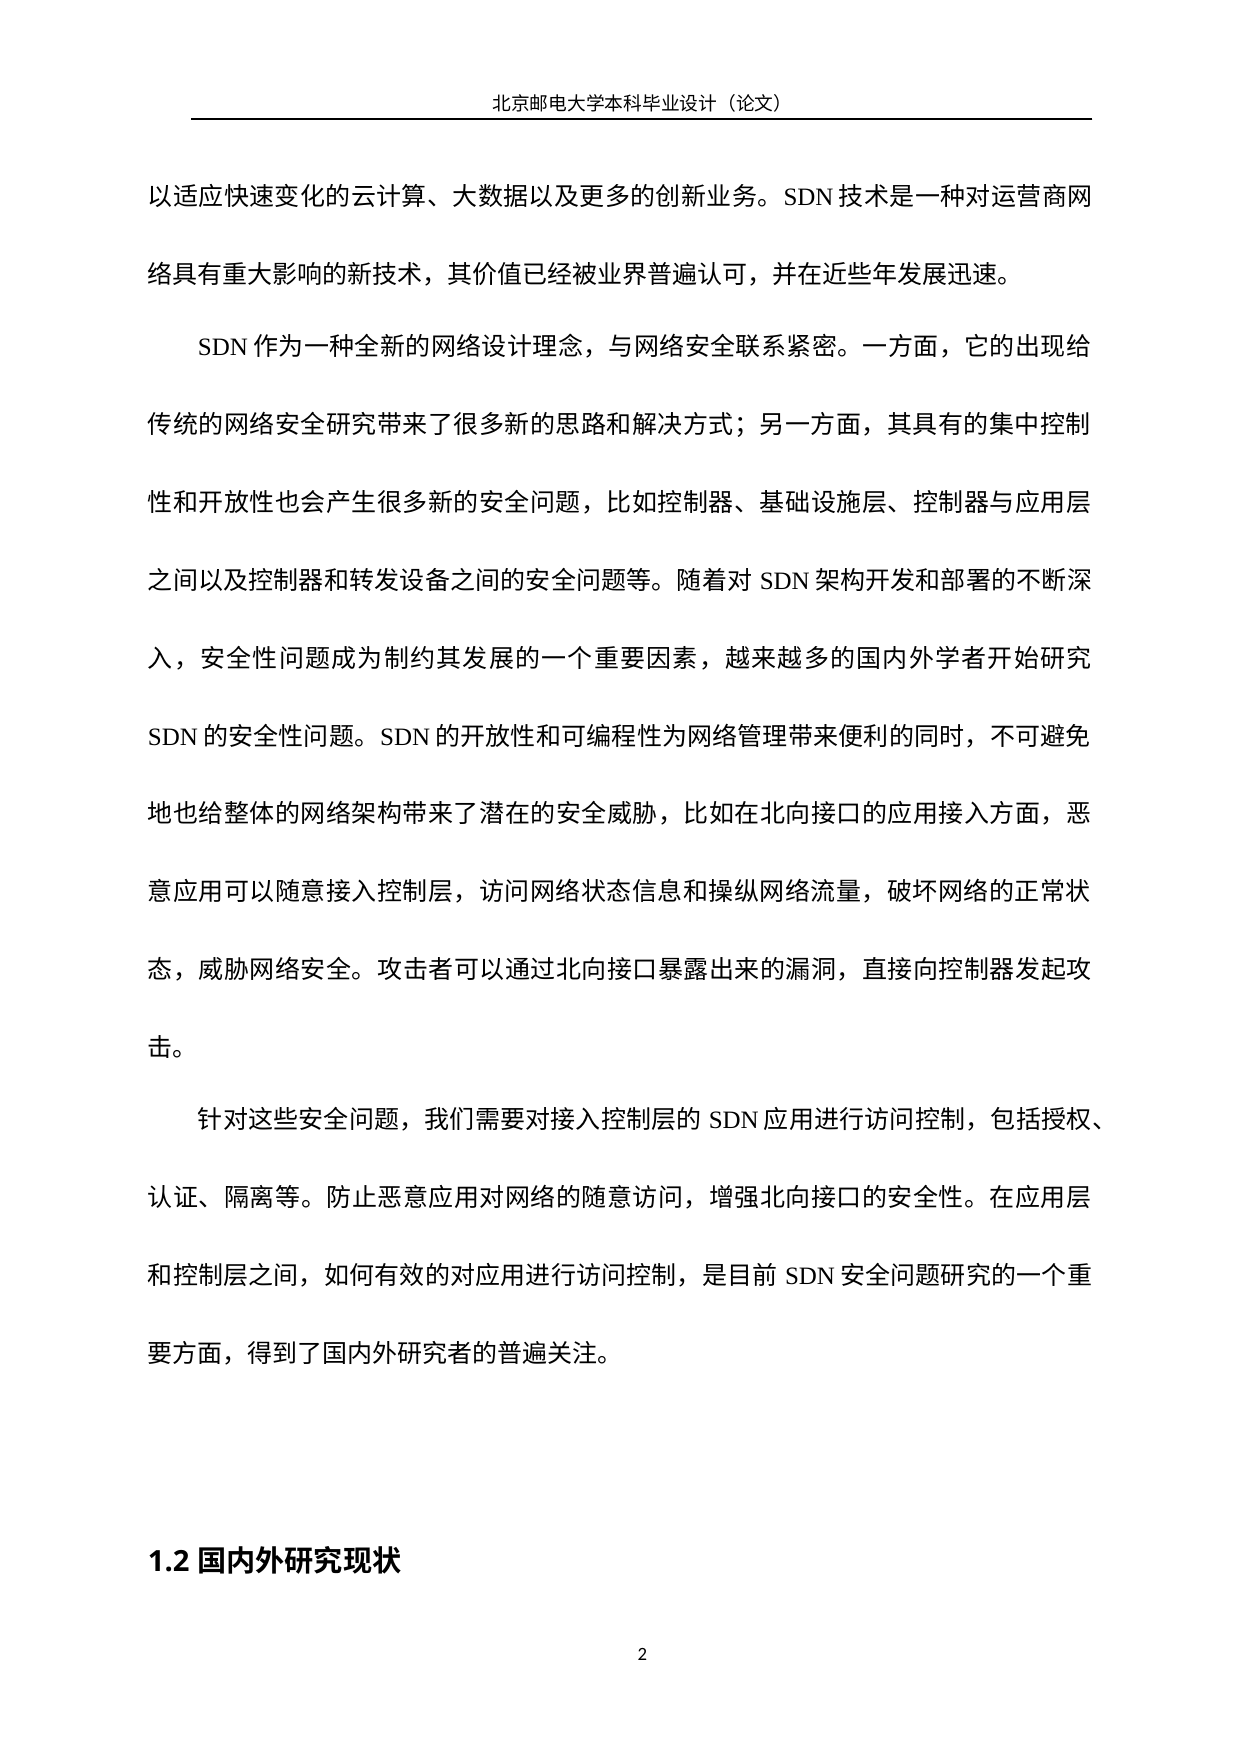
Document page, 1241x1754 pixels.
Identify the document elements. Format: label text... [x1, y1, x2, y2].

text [148, 162, 1092, 305]
text 针对这些安全问题，我们需要对接入控制层的SDN应用进行访问控制，包括授权、认证、隔离等。防止恶意应用对网络的随意访问，增强北向接口的安全性。在应用层和控制层之间，如何有效的对应用进行访问控制，是目前SDN安全问题研究的一个重要方面，得到了国内外研究者的普遍关注。 [148, 1086, 1092, 1384]
text SDN作为一种全新的网络设计理念，与网络安全联系紧密。一方面，它的出现给传统的网络安全研究带来了很多新的思路和解决方式；另一方面，其具有的集中控制性和开放性也会产生很多新的安全问题，比如控制器、基础设施层、控制器与应用层之间以及控制器和转发设备之间的安全问题等。随着对SDN架构开发和部署的不断深入，安全性问题成为制约其发展的一个重要因素，越来越多的国内外学者开始研究SDN的安全性问题。SDN的开放性和可编程性为网络管理带来便利的同时，不可避免地也给整体的网络架构带来了潜在的安全威胁，比如在北向接口的应用接入方面，恶意应用可以随意接入控制层，访问网络状态信息和操纵网络流量，破坏网络的正常状态，威胁网络安全。攻击者可以通过北向接口暴露出来的漏洞，直接向控制器发起攻击。 [148, 312, 1092, 1078]
text 1.2 国内外研究现状 [148, 1526, 1092, 1591]
